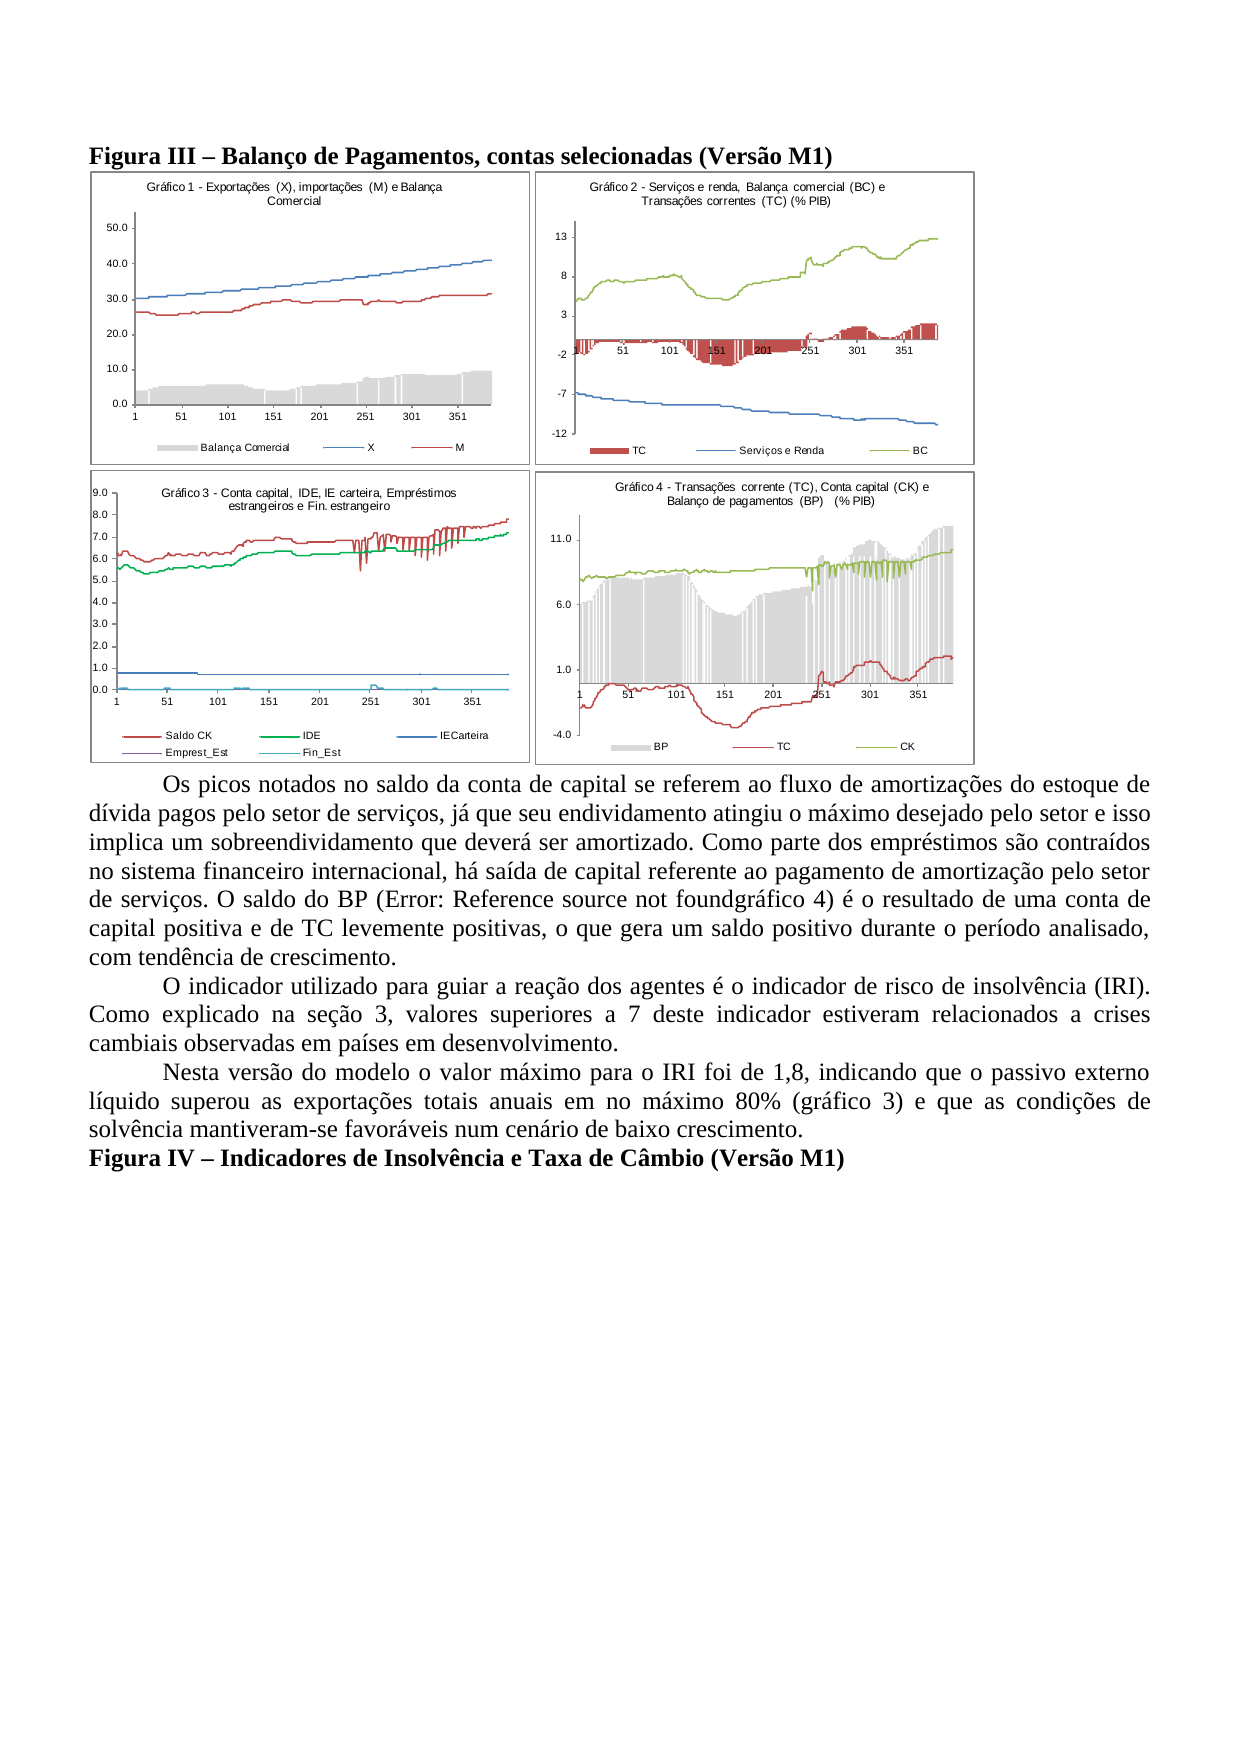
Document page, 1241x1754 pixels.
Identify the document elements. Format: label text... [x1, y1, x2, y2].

text O indicador utilizado para guiar a reação dos agentes é o indicador de risco de insolvência (IRI). Como explicado na seção 3, valores superiores a 7 deste indicador estiveram relacionados a crises cambiais observadas em países em desenvolvimento. [89, 971, 1152, 1057]
text Nesta versão do modelo o valor máximo para o IRI foi de 1,8, indicando que o passivo externo líquido superou as exportações totais anuais em no máximo 80% (gráfico 3) e que as condições de solvência mantiveram-se favoráveis num cenário de baixo crescimento. [89, 1057, 1152, 1143]
text Figura IV – Indicadores de Insolvência e Taxa de Câmbio (Versão M1) [89, 1143, 1152, 1172]
text Os picos notados no saldo da conta de capital se referem ao fluxo de amortizações do estoque de dívida pagos pelo setor de serviços, já que seu endividamento atingiu o máximo desejado pelo setor e isso implica um sobreendividamento que deverá ser amortizado. Como parte dos empréstimos são contraídos no sistema financeiro internacional, há saída de capital referente ao pagamento de amortização pelo setor de serviços. O saldo do BP (gráfico 4) é o resultado de uma conta de capital positiva e de TC levemente positivas, o que gera um saldo positivo durante o período analisado, com tendência de crescimento. [89, 769, 1152, 971]
text Figura III – Balanço de Pagamentos, contas selecionadas (Versão M1) [89, 141, 1152, 769]
